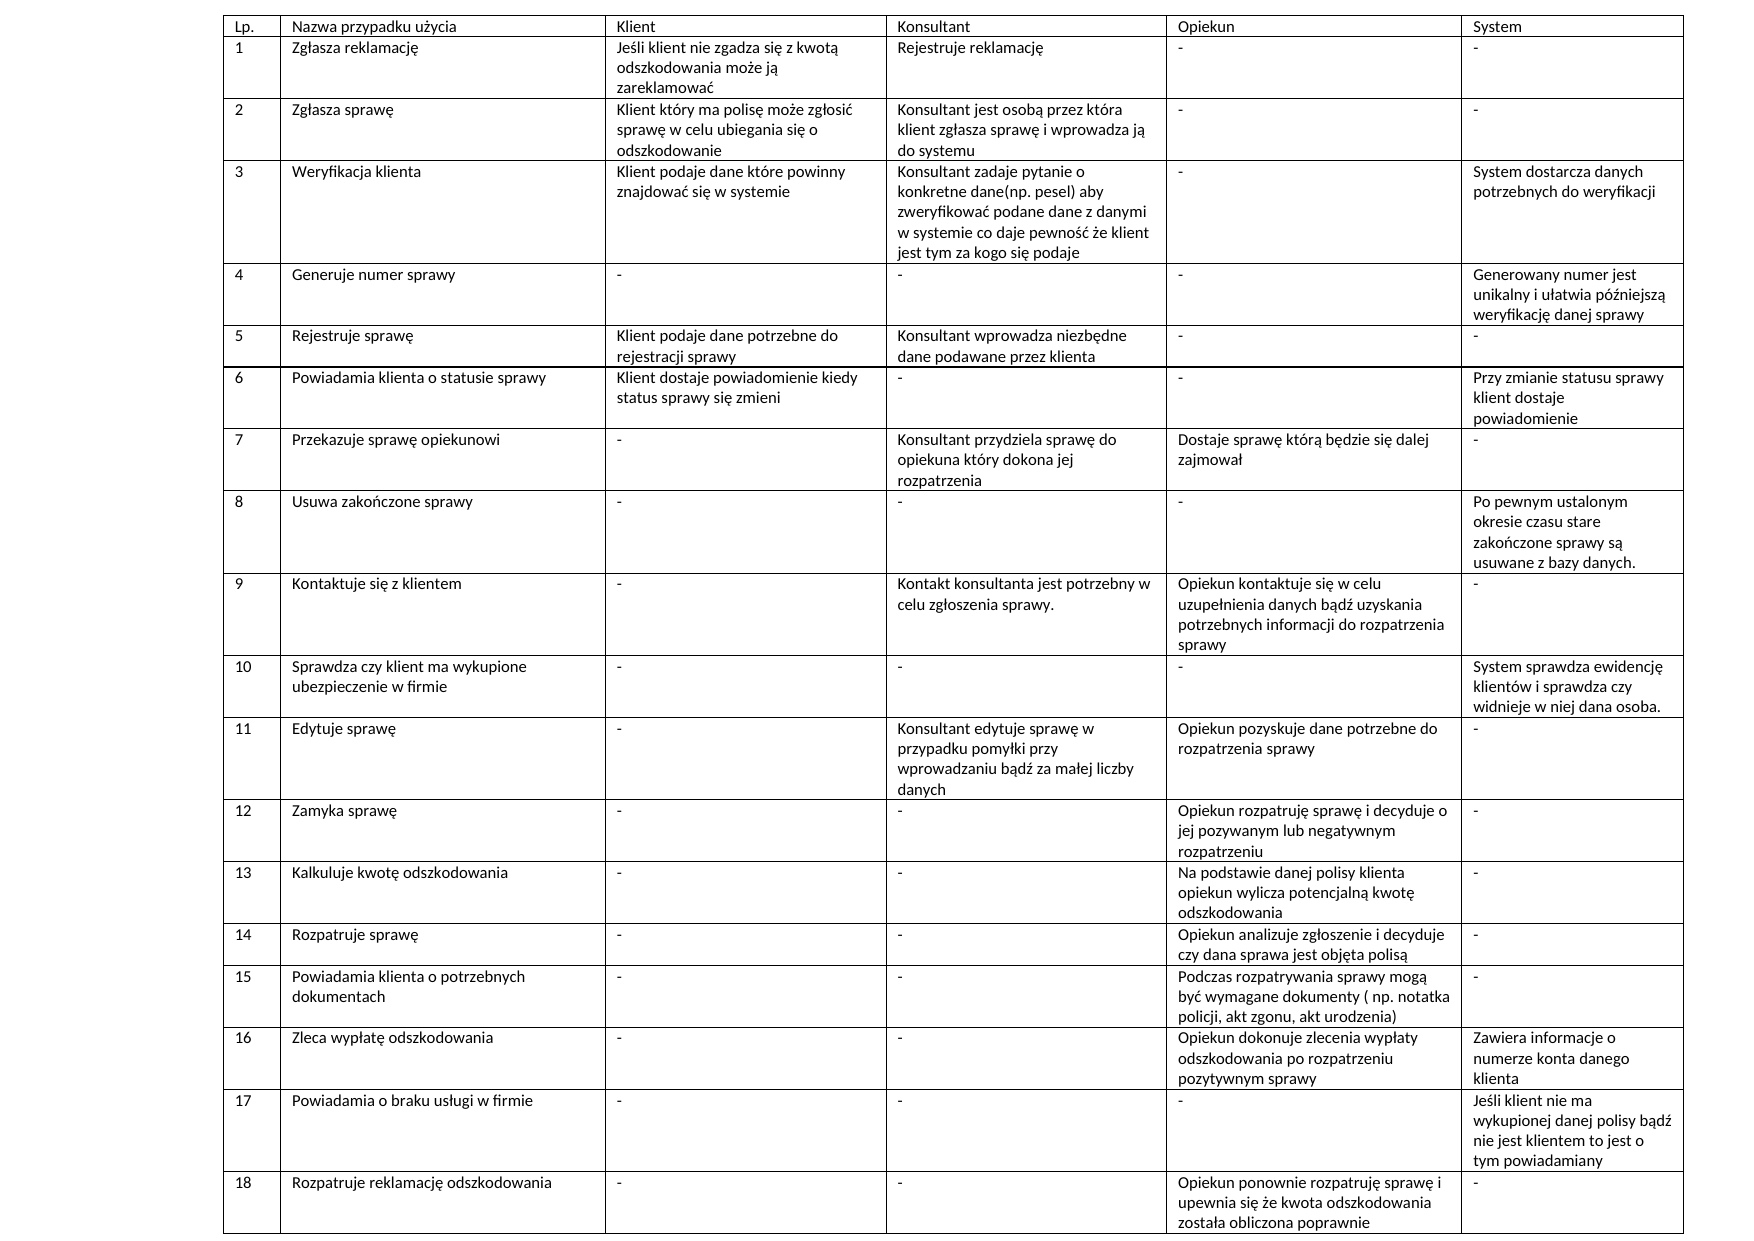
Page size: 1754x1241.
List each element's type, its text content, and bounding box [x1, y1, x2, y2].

table_header System [1462, 16, 1683, 36]
table_cell - [606, 1028, 886, 1089]
table_cell Konsultant zadaje pytanie o konkretne dane(np. pesel) aby zweryfikować podane dane z danymi w systemie co daje pewność że klient jest tym za kogo się podaje [887, 161, 1166, 263]
table_cell Zgłasza sprawę [281, 99, 605, 160]
table_cell Powiadamia klienta o potrzebnych dokumentach [281, 966, 605, 1027]
table_cell Klient który ma polisę może zgłosić sprawę w celu ubiegania się o odszkodowanie [606, 99, 886, 160]
table_cell 14 [224, 924, 280, 965]
table_cell - [887, 656, 1166, 717]
table_cell - [1462, 574, 1683, 655]
table_cell Opiekun dokonuje zlecenia wypłaty odszkodowania po rozpatrzeniu pozytywnym sprawy [1167, 1028, 1461, 1089]
table_cell Jeśli klient nie zgadza się z kwotą odszkodowania może ją zareklamować [606, 37, 886, 98]
table_cell 2 [224, 99, 280, 160]
table_header Konsultant [887, 16, 1166, 36]
table_cell Opiekun rozpatruję sprawę i decyduje o jej pozywanym lub negatywnym rozpatrzeniu [1167, 800, 1461, 861]
table_cell 16 [224, 1028, 280, 1089]
table_cell - [1167, 491, 1461, 573]
table_cell - [887, 368, 1166, 428]
table_cell 5 [224, 326, 280, 366]
table_cell Zawiera informacje o numerze konta danego klienta [1462, 1028, 1683, 1089]
table_cell 8 [224, 491, 280, 573]
table_cell - [606, 966, 886, 1027]
table_cell - [1167, 264, 1461, 325]
table_cell - [1462, 429, 1683, 490]
table_cell Usuwa zakończone sprawy [281, 491, 605, 573]
table_cell - [1462, 1172, 1683, 1233]
table_cell 10 [224, 656, 280, 717]
table_header Lp. [224, 16, 280, 36]
table_cell Klient podaje dane które powinny znajdować się w systemie [606, 161, 886, 263]
table_cell - [606, 800, 886, 861]
table_cell - [1167, 1090, 1461, 1171]
table_cell - [887, 1090, 1166, 1171]
table_cell Klient dostaje powiadomienie kiedy status sprawy się zmieni [606, 368, 886, 428]
table_cell Sprawdza czy klient ma wykupione ubezpieczenie w firmie [281, 656, 605, 717]
table_cell Kontakt konsultanta jest potrzebny w celu zgłoszenia sprawy. [887, 574, 1166, 655]
table_cell 7 [224, 429, 280, 490]
table_cell 13 [224, 862, 280, 923]
table_cell Konsultant edytuje sprawę w przypadku pomyłki przy wprowadzaniu bądź za małej liczby danych [887, 718, 1166, 799]
table_cell - [606, 862, 886, 923]
table_cell Rozpatruje sprawę [281, 924, 605, 965]
table_cell 18 [224, 1172, 280, 1233]
table_cell Weryfikacja klienta [281, 161, 605, 263]
table_cell - [887, 1028, 1166, 1089]
table_cell - [1167, 37, 1461, 98]
table_cell 17 [224, 1090, 280, 1171]
table_cell Rejestruje reklamację [887, 37, 1166, 98]
table_cell Zamyka sprawę [281, 800, 605, 861]
table_cell 4 [224, 264, 280, 325]
table_cell Kontaktuje się z klientem [281, 574, 605, 655]
table_cell System dostarcza danych potrzebnych do weryfikacji [1462, 161, 1683, 263]
table_cell - [1167, 368, 1461, 428]
table_cell Na podstawie danej polisy klienta opiekun wylicza potencjalną kwotę odszkodowania [1167, 862, 1461, 923]
table_cell Zgłasza reklamację [281, 37, 605, 98]
table_cell System sprawdza ewidencję klientów i sprawdza czy widnieje w niej dana osoba. [1462, 656, 1683, 717]
table_cell Po pewnym ustalonym okresie czasu stare zakończone sprawy są usuwane z bazy danych. [1462, 491, 1683, 573]
table_cell - [1462, 924, 1683, 965]
table_cell Powiadamia o braku usługi w firmie [281, 1090, 605, 1171]
table_cell - [887, 800, 1166, 861]
table_cell Powiadamia klienta o statusie sprawy [281, 368, 605, 428]
table_cell - [606, 429, 886, 490]
table_cell - [1462, 99, 1683, 160]
table_cell 9 [224, 574, 280, 655]
table_cell - [606, 574, 886, 655]
table_cell - [887, 491, 1166, 573]
table_cell Opiekun pozyskuje dane potrzebne do rozpatrzenia sprawy [1167, 718, 1461, 799]
table_cell Zleca wypłatę odszkodowania [281, 1028, 605, 1089]
table_cell - [1167, 326, 1461, 366]
table_cell - [606, 718, 886, 799]
table_cell 6 [224, 368, 280, 428]
table_cell Opiekun kontaktuje się w celu uzupełnienia danych bądź uzyskania potrzebnych informacji do rozpatrzenia sprawy [1167, 574, 1461, 655]
table_cell - [1462, 800, 1683, 861]
table_header Opiekun [1167, 16, 1461, 36]
table_cell - [887, 264, 1166, 325]
table_cell - [887, 924, 1166, 965]
table_cell Generuje numer sprawy [281, 264, 605, 325]
table_cell - [1167, 656, 1461, 717]
table_cell Konsultant wprowadza niezbędne dane podawane przez klienta [887, 326, 1166, 366]
table_cell Konsultant przydziela sprawę do opiekuna który dokona jej rozpatrzenia [887, 429, 1166, 490]
table_cell - [606, 1090, 886, 1171]
table_cell 11 [224, 718, 280, 799]
table_cell - [606, 491, 886, 573]
table_cell Klient podaje dane potrzebne do rejestracji sprawy [606, 326, 886, 366]
table_cell - [606, 656, 886, 717]
table_cell Przy zmianie statusu sprawy klient dostaje powiadomienie [1462, 368, 1683, 428]
table_cell 12 [224, 800, 280, 861]
table_cell - [606, 1172, 886, 1233]
table_cell Dostaje sprawę którą będzie się dalej zajmował [1167, 429, 1461, 490]
table_cell Podczas rozpatrywania sprawy mogą być wymagane dokumenty ( np. notatka policji, akt zgonu, akt urodzenia) [1167, 966, 1461, 1027]
table_cell Opiekun ponownie rozpatruję sprawę i upewnia się że kwota odszkodowania została obliczona poprawnie [1167, 1172, 1461, 1233]
table_cell - [606, 264, 886, 325]
table_cell Przekazuje sprawę opiekunowi [281, 429, 605, 490]
table_cell - [887, 966, 1166, 1027]
table_cell 1 [224, 37, 280, 98]
table_cell 3 [224, 161, 280, 263]
table_header Nazwa przypadku użycia [281, 16, 605, 36]
table_cell Konsultant jest osobą przez która klient zgłasza sprawę i wprowadza ją do systemu [887, 99, 1166, 160]
table_cell - [1462, 37, 1683, 98]
table_cell - [887, 1172, 1166, 1233]
table_cell Edytuje sprawę [281, 718, 605, 799]
table_cell Kalkuluje kwotę odszkodowania [281, 862, 605, 923]
table_cell - [887, 862, 1166, 923]
table_cell - [1462, 326, 1683, 366]
table_header Klient [606, 16, 886, 36]
table_cell 15 [224, 966, 280, 1027]
table_cell - [1462, 862, 1683, 923]
table_cell - [1462, 718, 1683, 799]
table_cell - [1167, 161, 1461, 263]
table_cell - [606, 924, 886, 965]
table_cell - [1462, 966, 1683, 1027]
table_cell Generowany numer jest unikalny i ułatwia późniejszą weryfikację danej sprawy [1462, 264, 1683, 325]
table_cell Rozpatruje reklamację odszkodowania [281, 1172, 605, 1233]
table_cell Opiekun analizuje zgłoszenie i decyduje czy dana sprawa jest objęta polisą [1167, 924, 1461, 965]
table_cell - [1167, 99, 1461, 160]
table_cell Rejestruje sprawę [281, 326, 605, 366]
table_cell Jeśli klient nie ma wykupionej danej polisy bądź nie jest klientem to jest o tym powiadamiany [1462, 1090, 1683, 1171]
